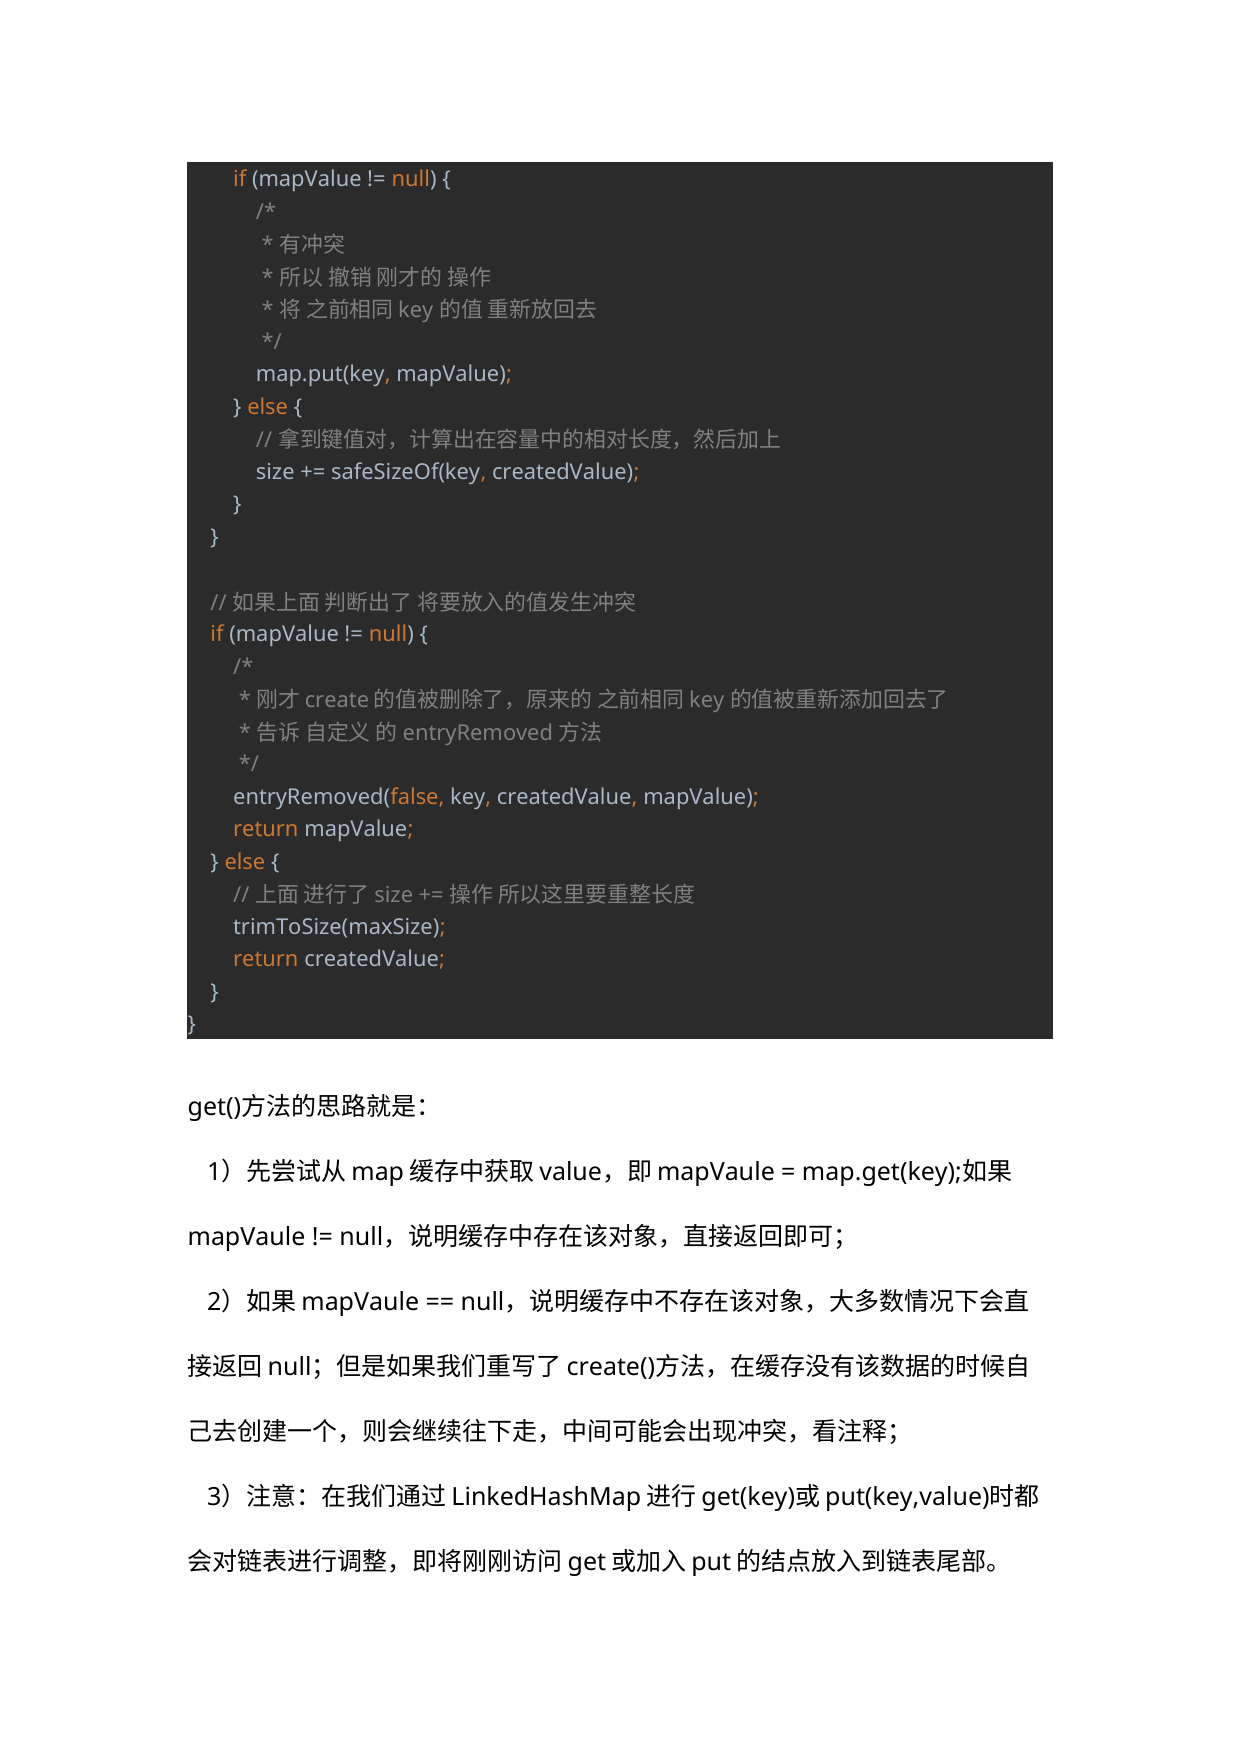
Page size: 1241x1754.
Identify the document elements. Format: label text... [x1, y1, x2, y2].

text get()方法的思路就是： [187, 1072, 1053, 1137]
text 3）注意：在我们通过LinkedHashMap进行get(key)或put(key,value)时都会对链表进行调整，即将刚刚访问get或加入put的结点放入到链表尾部。 [187, 1462, 1053, 1592]
text 2）如果mapVaule == null，说明缓存中不存在该对象，大多数情况下会直接返回null；但是如果我们重写了create()方法，在缓存没有该数据的时候自己去创建一个，则会继续往下走，中间可能会出现冲突，看注释； [187, 1267, 1053, 1462]
text 1）先尝试从map缓存中获取value，即mapVaule = map.get(key);如果mapVaule != null，说明缓存中存在该对象，直接返回即可； [187, 1137, 1053, 1267]
